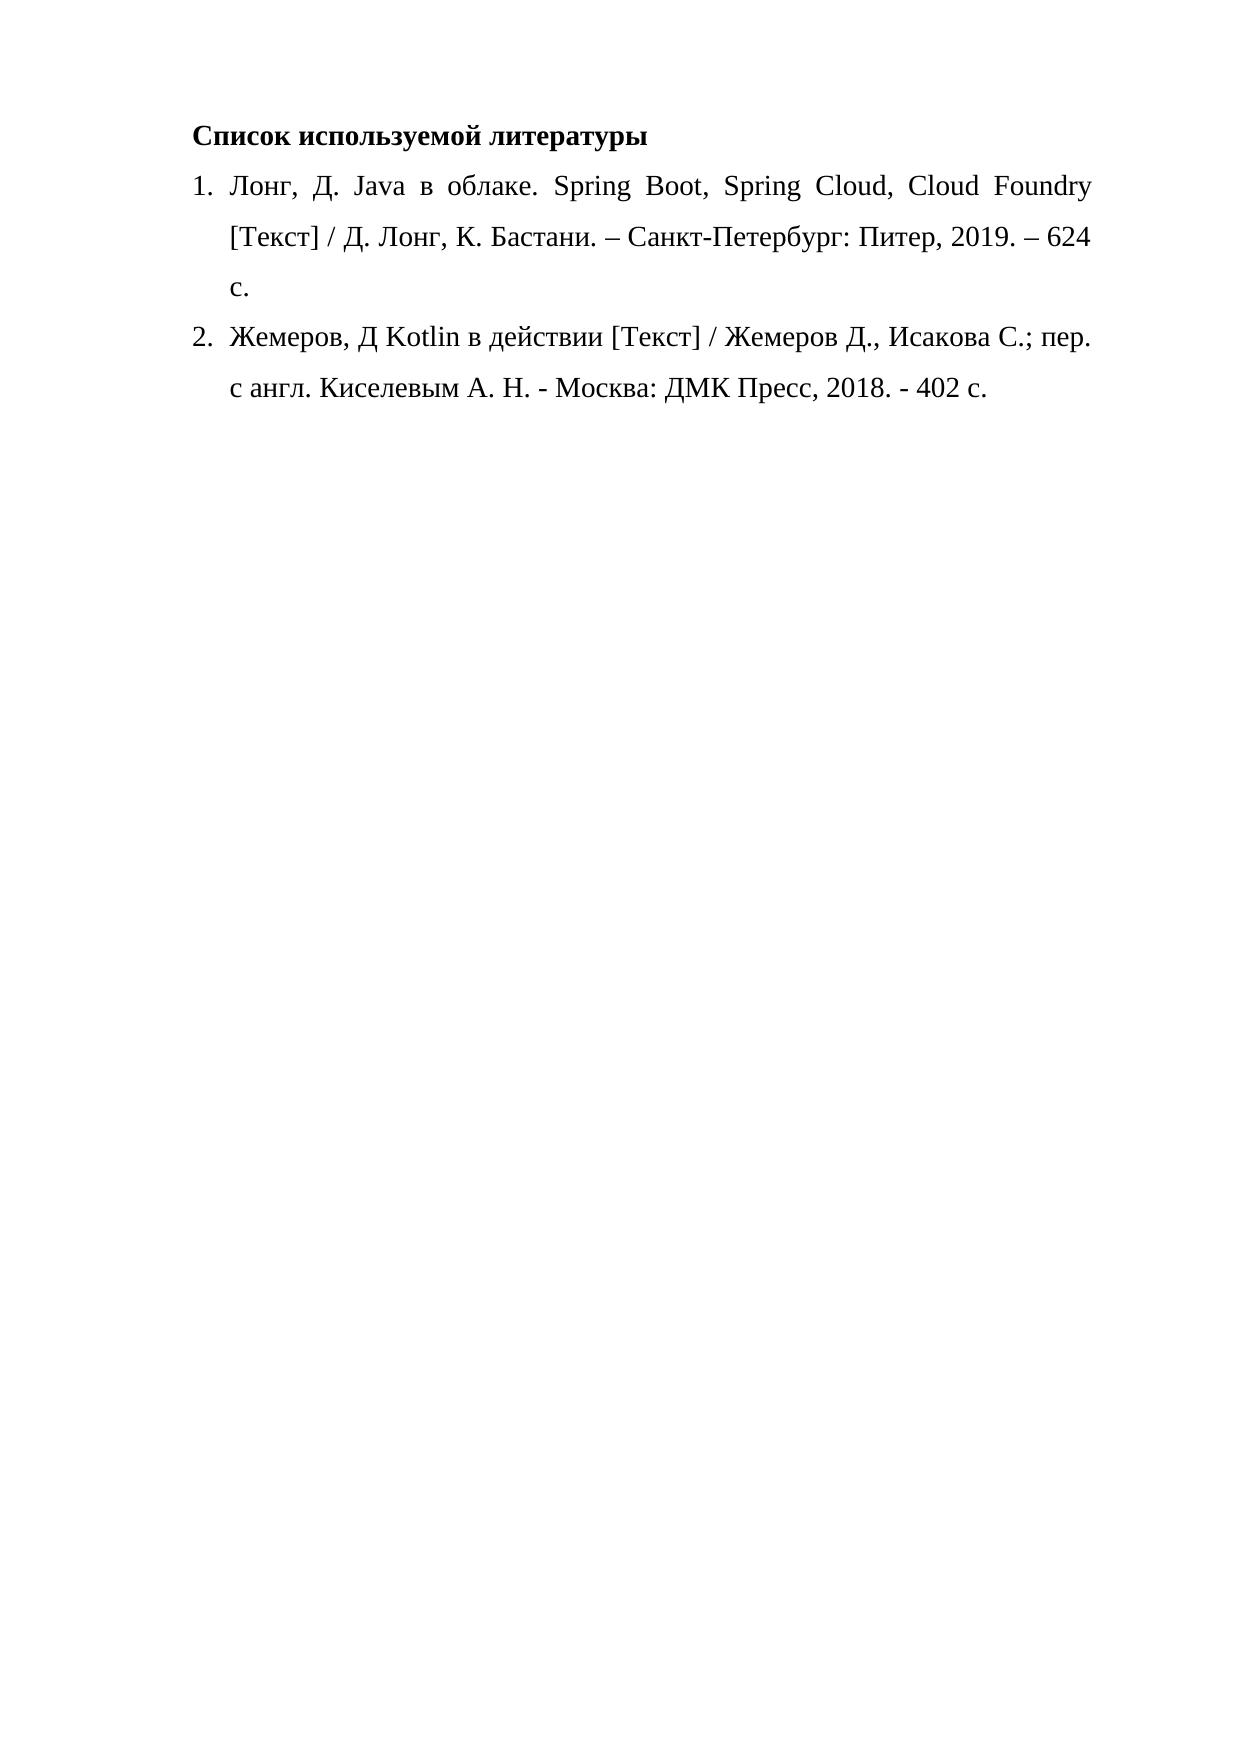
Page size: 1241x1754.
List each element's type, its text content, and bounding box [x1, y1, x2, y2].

text Список используемой литературы [118, 118, 1092, 152]
list Лонг, Д. Java в облаке. Spring Boot, Spring Cloud, Cloud Foundry [Текст] / Д. Лонг, К. Бастани. – Санкт-Петербург: Питер, 2019. – 624 c. [192, 168, 1092, 303]
list Жемеров, Д Kotlin в действии [Текст] / Жемеров Д., Исакова С.; пер. с англ. Киселевым А. Н. - Москва: ДМК Пресс, 2018. - 402 с. [192, 319, 1092, 403]
